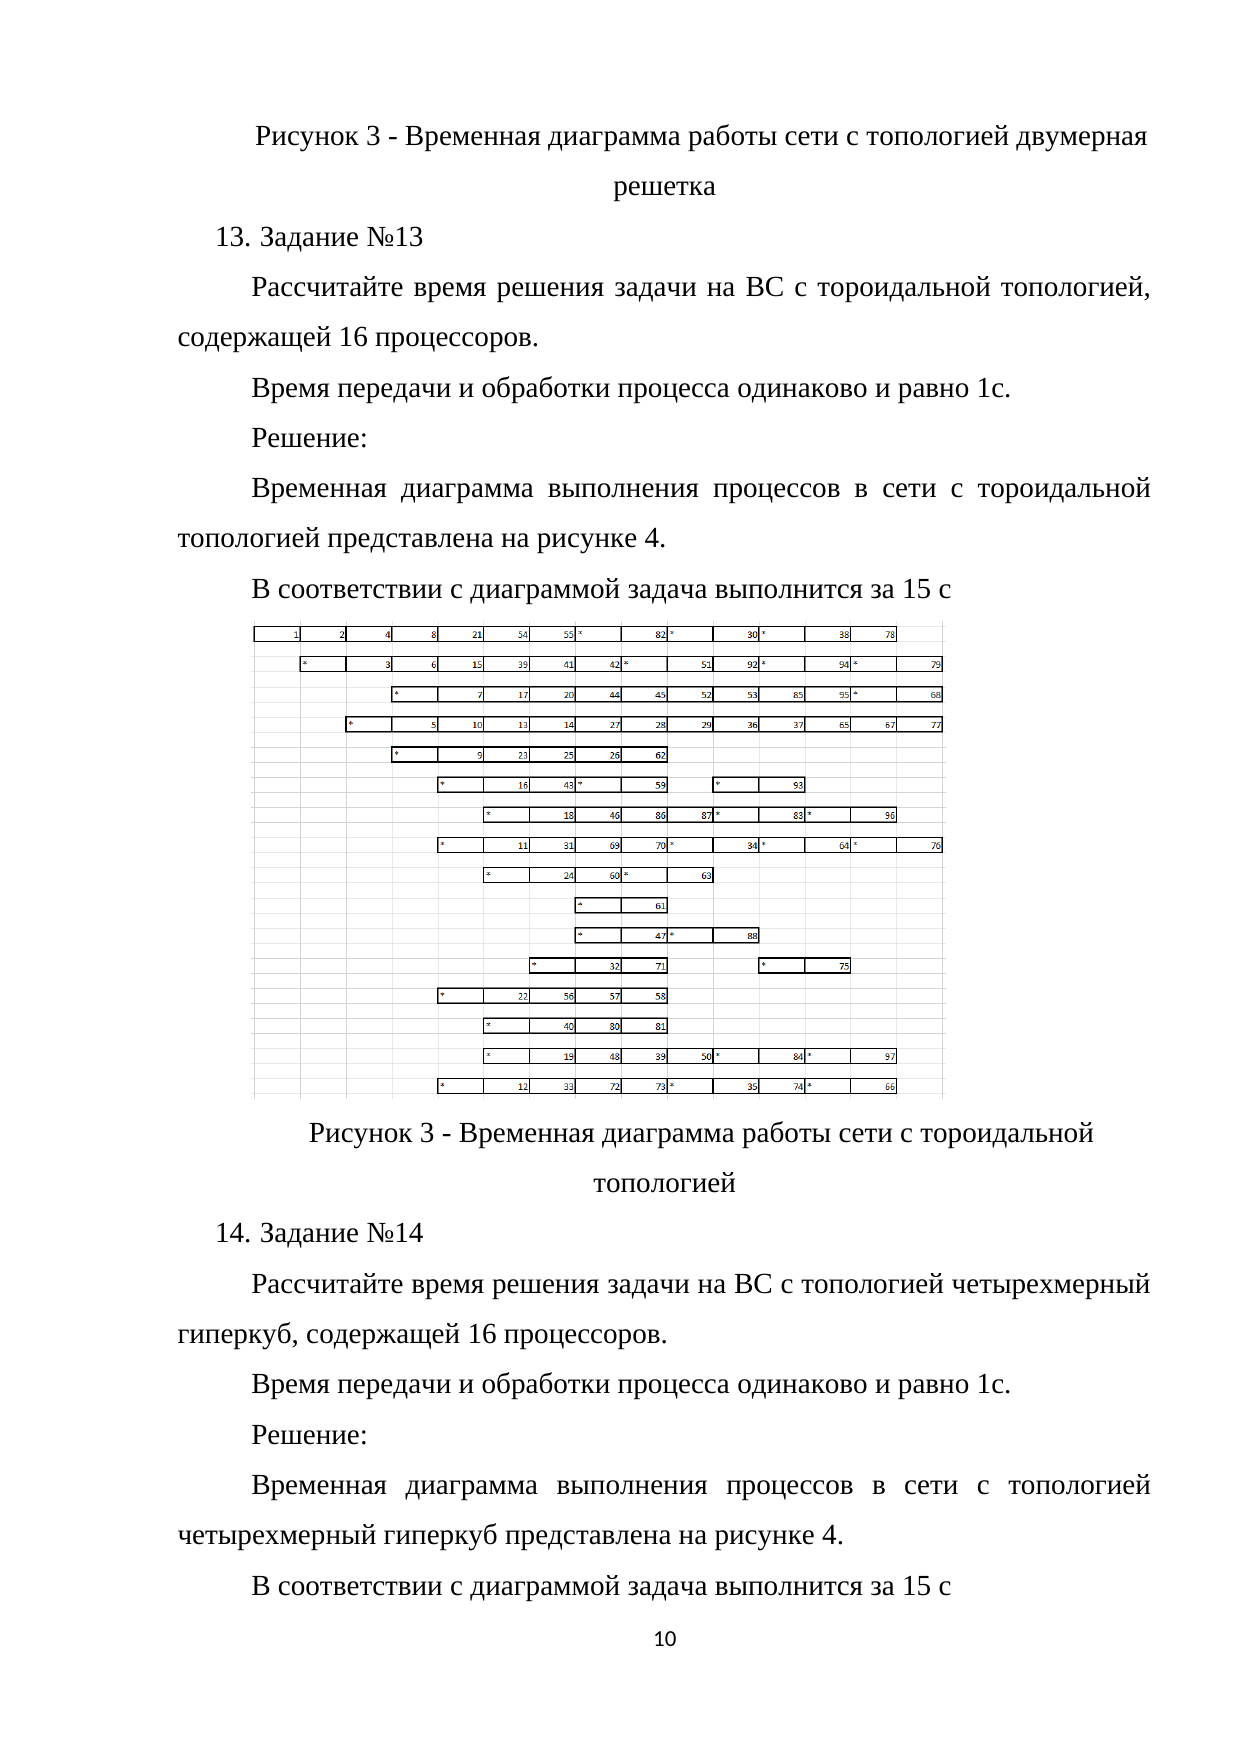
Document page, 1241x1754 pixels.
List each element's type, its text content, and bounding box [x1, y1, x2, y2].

text Рассчитайте время решения задачи на ВС с тороидальной топологией, содержащей 16 процессоров. [177, 269, 1152, 353]
text Временная диаграмма выполнения процессов в сети с тороидальной топологией представлена на рисунке 4. [177, 470, 1152, 554]
list Задание №14 [215, 1216, 1152, 1249]
text Временная диаграмма выполнения процессов в сети с топологией четырехмерный гиперкуб представлена на рисунке 4. [177, 1467, 1152, 1551]
text Решение: [177, 420, 1152, 453]
list Задание №13 [215, 219, 1152, 252]
text Рисунок 3 - Временная диаграмма работы сети с тороидальной топологией [177, 1115, 1152, 1199]
text Рисунок 3 - Временная диаграмма работы сети с топологией двумерная решетка [177, 118, 1152, 202]
text Решение: [177, 1417, 1152, 1450]
picture [251, 621, 947, 1099]
text Время передачи и обработки процесса одинаково и равно 1с. [177, 1366, 1152, 1400]
text В соответствии с диаграммой задача выполнится за 15 с [177, 1568, 1152, 1601]
text Рассчитайте время решения задачи на ВС с топологией четырехмерный гиперкуб, содержащей 16 процессоров. [177, 1266, 1152, 1350]
text В соответствии с диаграммой задача выполнится за 15 с [177, 571, 1152, 604]
text Время передачи и обработки процесса одинаково и равно 1с. [177, 370, 1152, 403]
